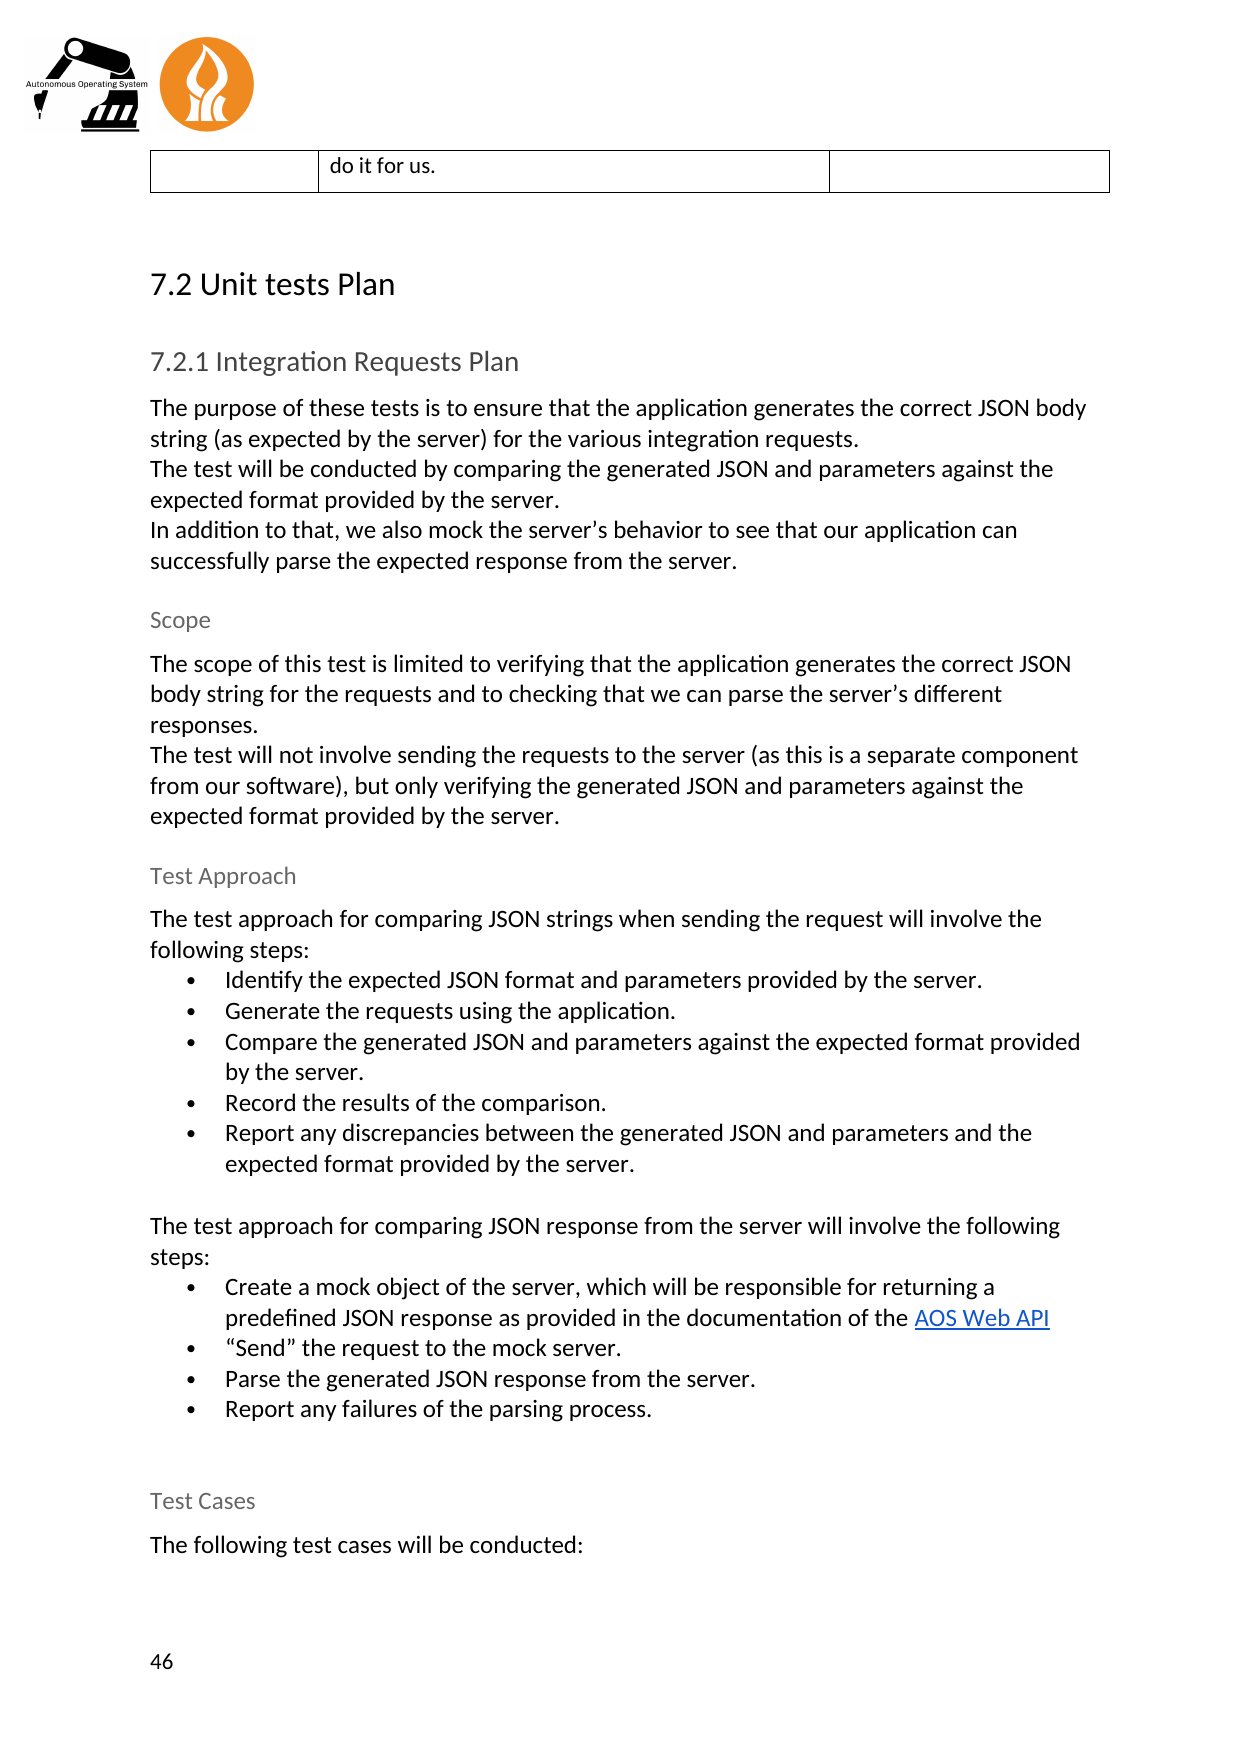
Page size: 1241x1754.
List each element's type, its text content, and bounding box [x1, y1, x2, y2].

list Compare the generated JSON and parameters against the expected format provided by the server. [187, 1026, 1090, 1087]
picture [158, 36, 255, 133]
subtitle Test Cases [150, 1485, 1090, 1516]
table_cell None. [830, 151, 1109, 192]
text The test will not involve sending the requests to the server (as this is a separate component from our software), but only verifying the generated JSON and parameters against the expected format provided by the server. [150, 739, 1090, 831]
list Generate the requests using the application. [187, 995, 1090, 1026]
text The test approach for comparing JSON strings when sending the request will involve the following steps: [150, 903, 1090, 964]
text The following test cases will be conducted: [150, 1529, 1090, 1559]
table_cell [151, 151, 318, 192]
subtitle 7.2 Unit tests Plan [150, 263, 1090, 304]
text The purpose of these tests is to ensure that the application generates the correct JSON body string (as expected by the server) for the various integration requests. [150, 392, 1090, 453]
text The test approach for comparing JSON response from the server will involve the following steps: [150, 1210, 1090, 1271]
list Identify the expected JSON format and parameters provided by the server. [187, 964, 1090, 995]
list Create a mock object of the server, which will be responsible for returning a predefined JSON response as provided in the documentation of the AOS Web API [187, 1271, 1090, 1332]
subtitle 7.2.1 Integration Requests Plan [150, 343, 1090, 379]
text The scope of this test is limited to verifying that the application generates the correct JSON body string for the requests and to checking that we can parse the server’s different responses. [150, 648, 1090, 739]
text The test will be conducted by comparing the generated JSON and parameters against the expected format provided by the server. [150, 453, 1090, 514]
list Report any discrepancies between the generated JSON and parameters and the expected format provided by the server. [187, 1117, 1090, 1178]
list Parse the generated JSON response from the server. [187, 1363, 1090, 1393]
list Record the results of the comparison. [187, 1087, 1090, 1117]
list Report any failures of the parsing process. [187, 1393, 1090, 1424]
picture [24, 36, 150, 134]
list “Send” the request to the mock server. [187, 1332, 1090, 1363]
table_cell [319, 151, 829, 192]
subtitle Test Approach [150, 860, 1090, 891]
subtitle Scope [150, 604, 1090, 635]
text In addition to that, we also mock the server’s behavior to see that our application can successfully parse the expected response from the server. [150, 514, 1090, 575]
